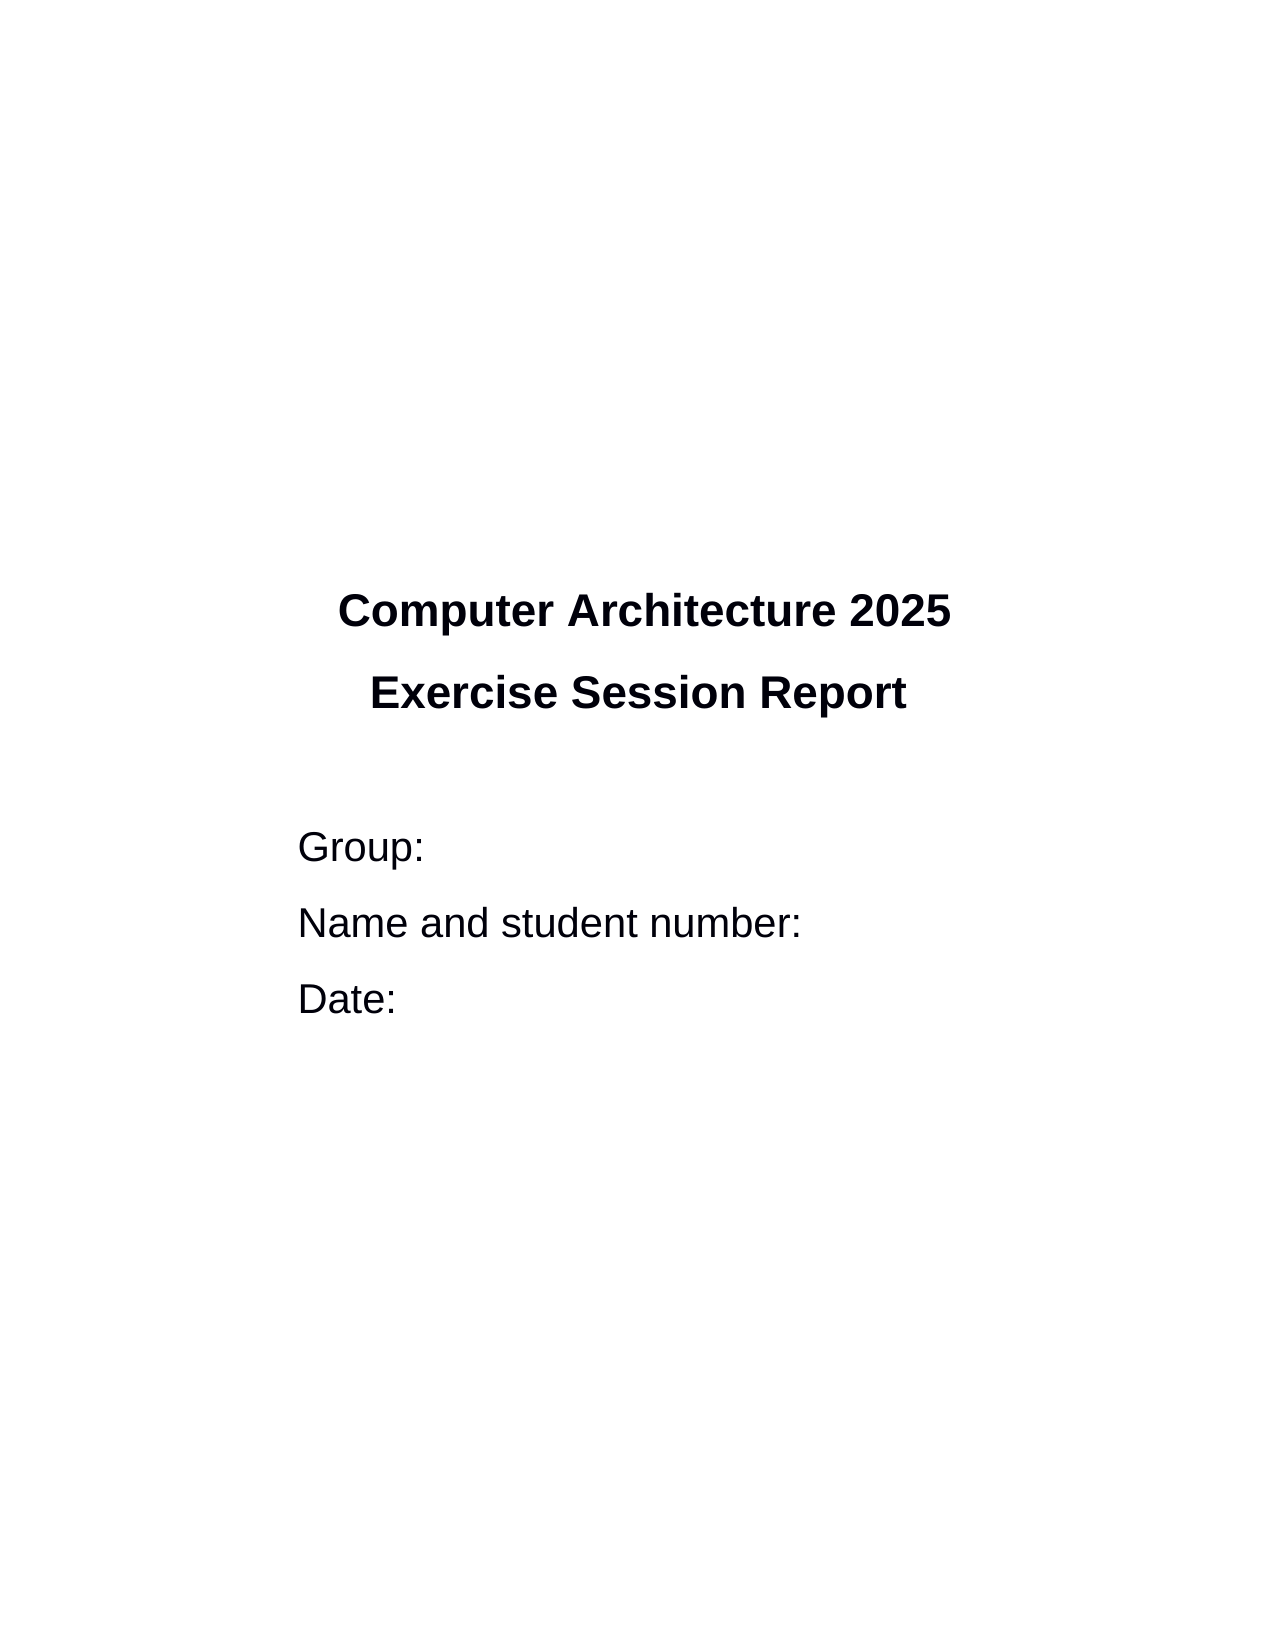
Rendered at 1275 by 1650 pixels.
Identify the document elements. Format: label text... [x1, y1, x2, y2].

text Computer Architecture 2025 [120, 584, 1156, 637]
text Name and student number: [297, 898, 1156, 946]
text Date: [297, 974, 1156, 1022]
text Exercise Session Report [120, 665, 1156, 718]
text Group: [297, 823, 1156, 871]
